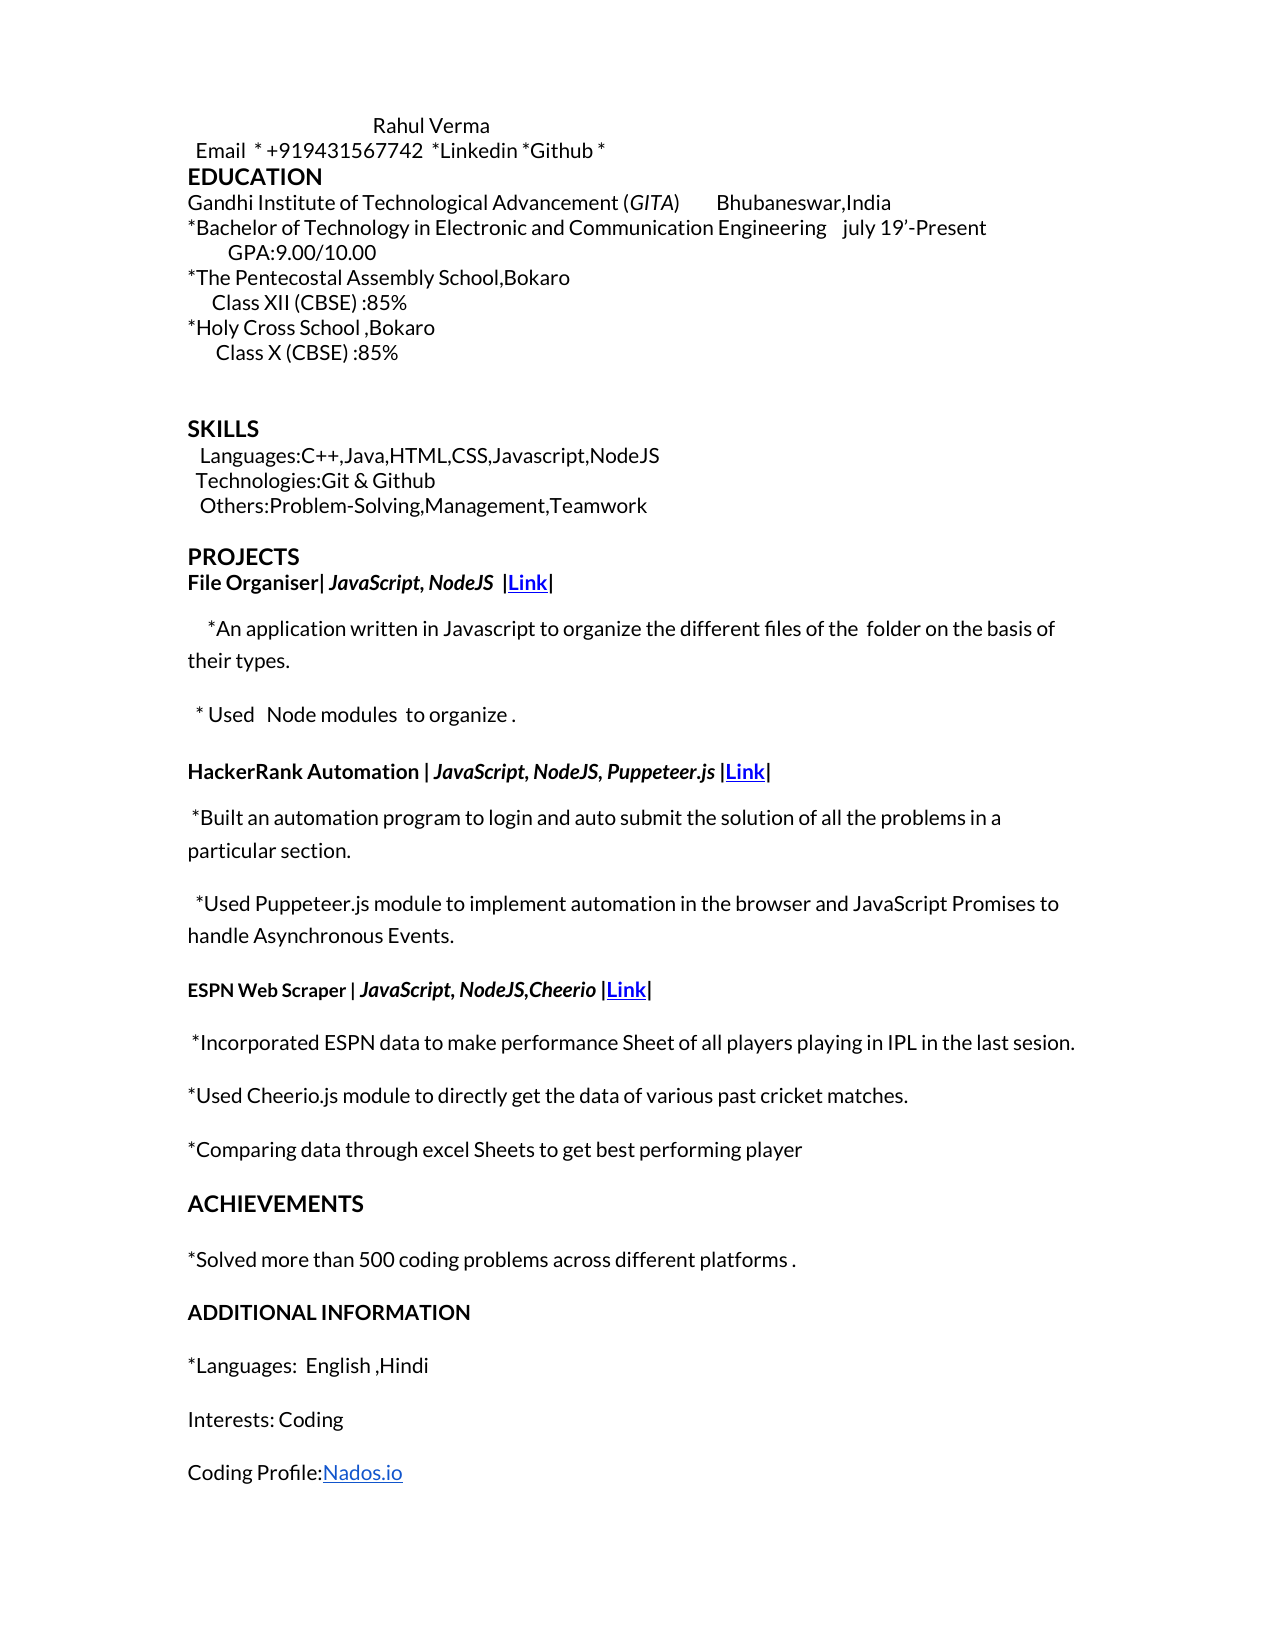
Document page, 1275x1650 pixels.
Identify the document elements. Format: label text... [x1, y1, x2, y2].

text Gandhi Institute of Technological Advancement (GITA) Bhubaneswar,India [187, 190, 1087, 215]
text File Organiser| JavaScript, NodeJS |Link| [187, 570, 1087, 595]
text Rahul Verma [187, 112, 1087, 137]
text *Holy Cross School ,Bokaro [187, 315, 1087, 340]
text *Comparing data through excel Sheets to get best performing player [187, 1137, 1087, 1162]
text *The Pentecostal Assembly School,Bokaro [187, 265, 1087, 290]
text *Incorporated ESPN data to make performance Sheet of all players playing in IPL in the last sesion. [187, 1030, 1087, 1055]
text SKILLS [187, 415, 1087, 442]
text *Languages: English ,Hindi [187, 1353, 1087, 1378]
text ESPN Web Scraper | JavaScript, NodeJS,Cheerio |Link| [187, 977, 1087, 1002]
text Technologies:Git & Github [187, 467, 1087, 492]
text *Used Puppeteer.js module to implement automation in the browser and JavaScript Promises to handle Asynchronous Events. [187, 891, 1087, 948]
text Others:Problem-Solving,Management,Teamwork [187, 492, 1087, 517]
text Interests: Coding [187, 1407, 1087, 1432]
text Coding Profile:Nados.io [187, 1460, 1087, 1485]
text ACHIEVEMENTS [187, 1190, 1087, 1217]
text *Built an automation program to login and auto submit the solution of all the problems in a particular section. [187, 805, 1087, 862]
text *Used Cheerio.js module to directly get the data of various past cricket matches. [187, 1083, 1087, 1108]
text PROJECTS [187, 542, 1087, 570]
text ADDITIONAL INFORMATION [187, 1300, 1087, 1325]
text Languages:C++,Java,HTML,CSS,Javascript,NodeJS [187, 442, 1087, 467]
text *Solved more than 500 coding problems across different platforms . [187, 1247, 1087, 1272]
text *An application written in Javascript to organize the different files of the folder on the basis of their types. [187, 616, 1087, 673]
text *Bachelor of Technology in Electronic and Communication Engineering july 19’-Present [187, 215, 1087, 240]
text Class XII (CBSE) :85% [187, 290, 1087, 315]
text EDUCATION [187, 162, 1087, 190]
text Class X (CBSE) :85% [187, 340, 1087, 365]
text * Used Node modules to organize . [187, 702, 1087, 727]
text GPA:9.00/10.00 [187, 240, 1087, 265]
text HackerRank Automation | JavaScript, NodeJS, Puppeteer.js |Link| [187, 759, 1087, 784]
text Email * +919431567742 *Linkedin *Github * [187, 137, 1087, 162]
